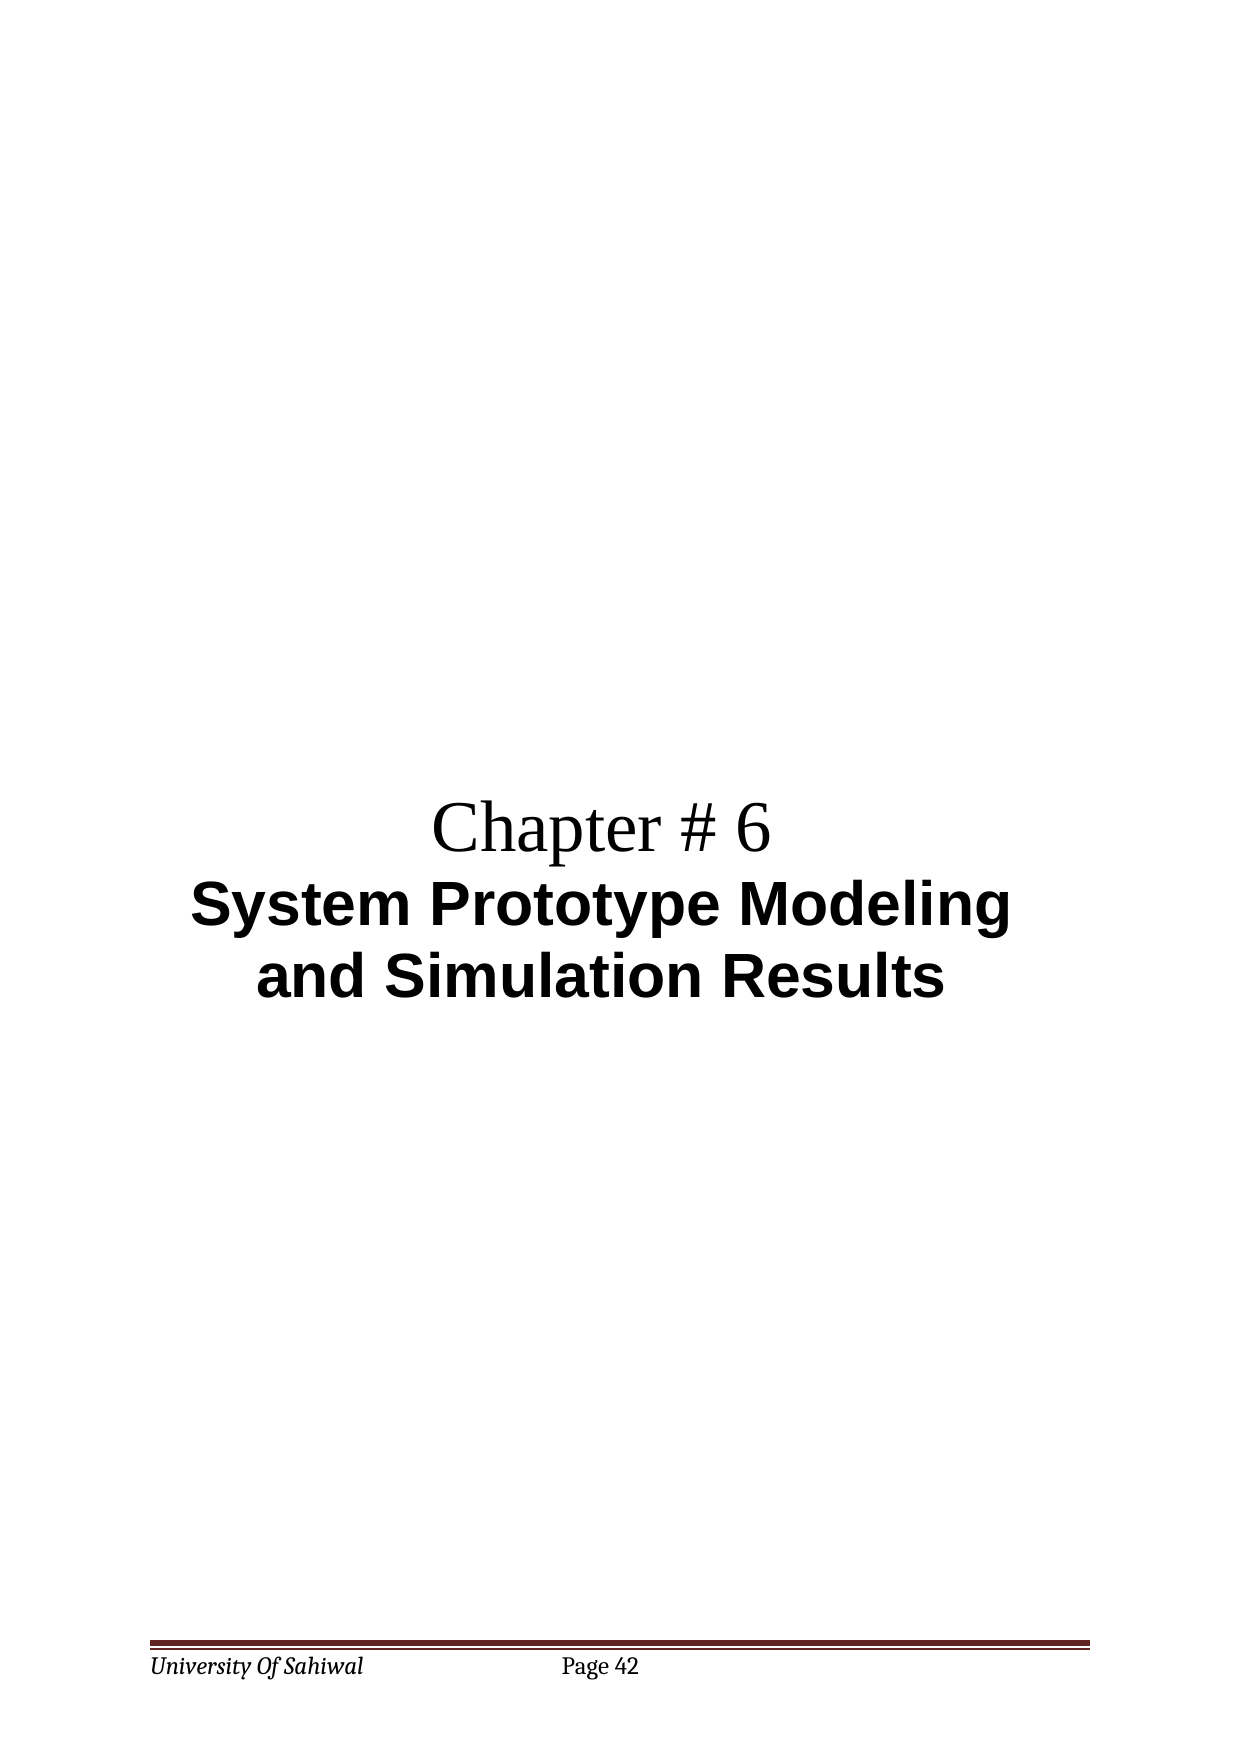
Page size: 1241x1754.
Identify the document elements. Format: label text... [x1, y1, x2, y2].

table_header Chapter # 6 System Prototype Modeling and Simulation Results [139, 150, 1064, 1640]
